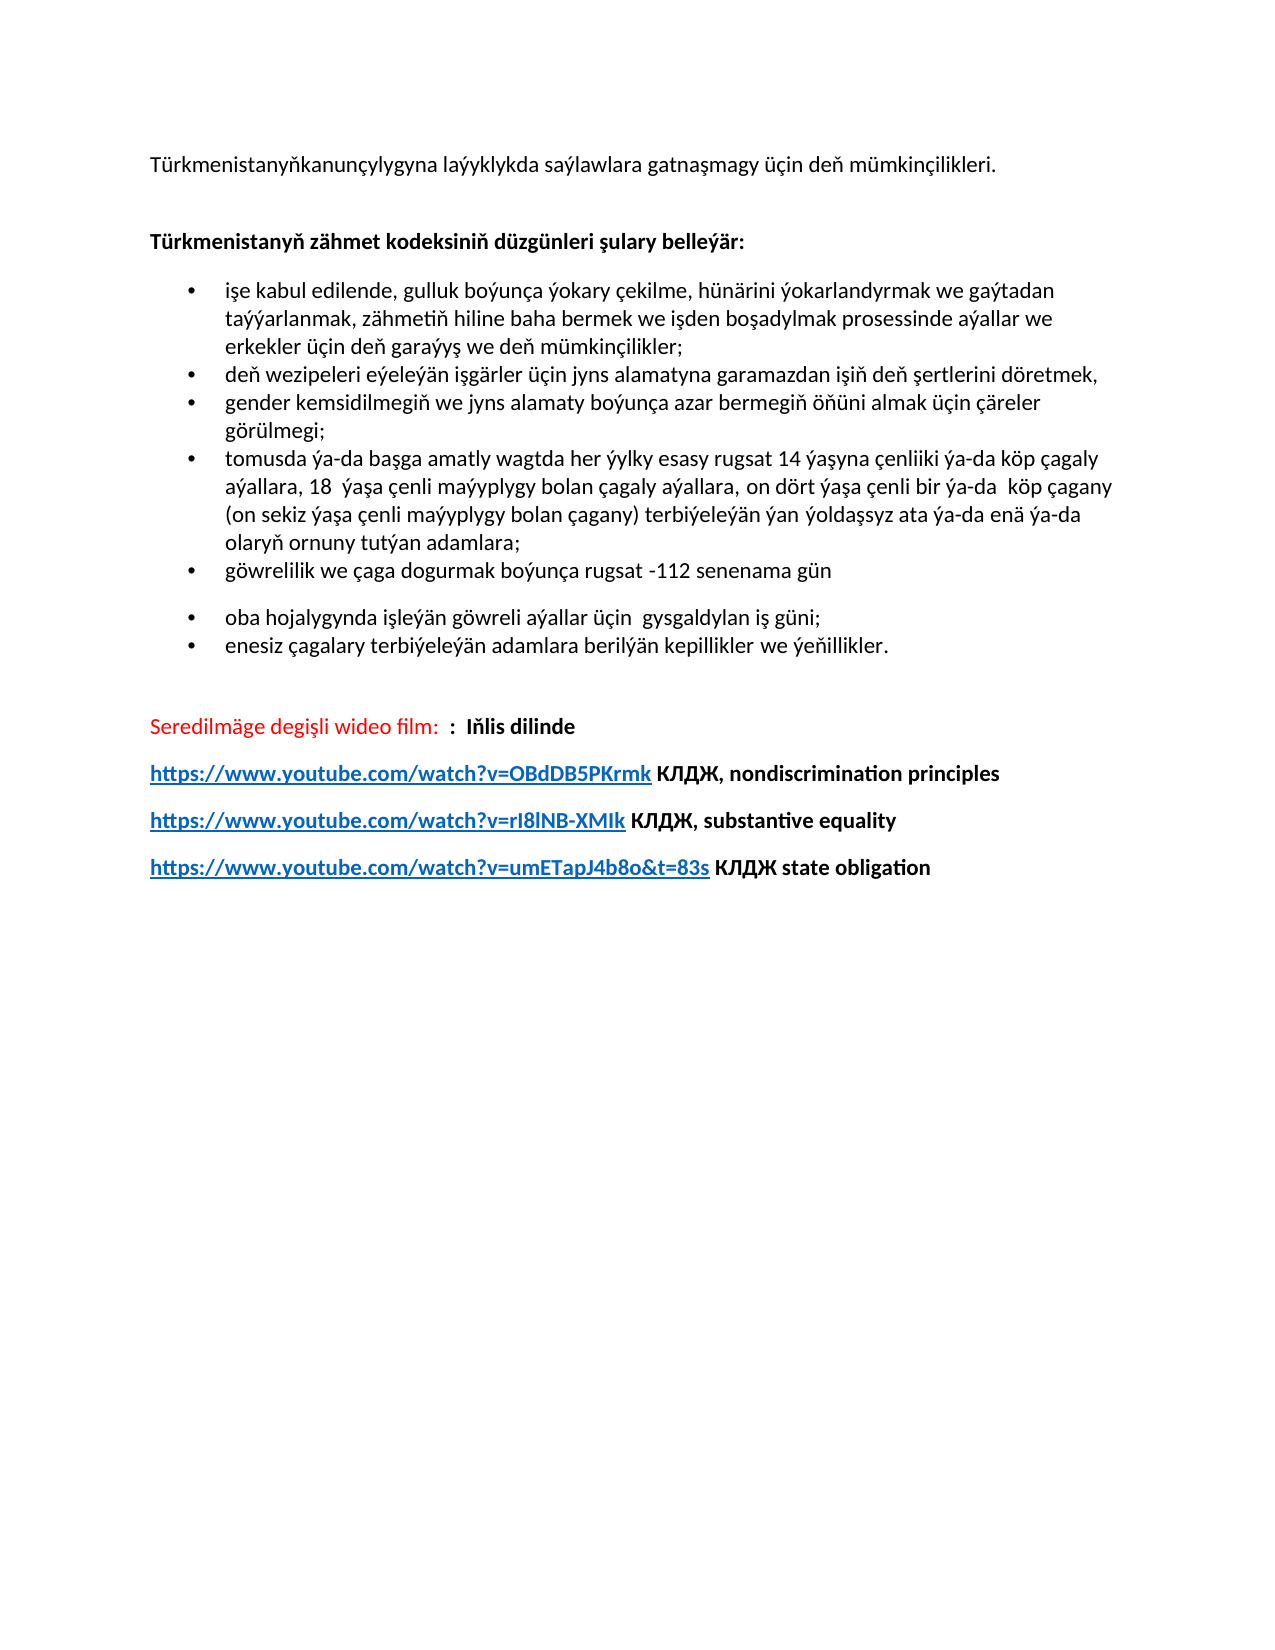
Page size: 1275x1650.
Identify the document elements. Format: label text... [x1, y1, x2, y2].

list işe kabul edilende, gulluk boýunça ýokary çekilme, hünärini ýokarlandyrmak we gaýtadan taýýarlanmak, zähmetiň hiline baha bermek we işden boşadylmak prosessinde aýallar we erkekler üçin deň garaýyş we deň mümkinçilikler; [187, 276, 1125, 360]
text Seredilmäge degişli wideo film: : Iňlis dilinde [150, 712, 1125, 740]
list göwrelilik we çaga dogurmak boýunça rugsat -112 senenama gün [187, 556, 1125, 584]
text Türkmenistanyň zähmet kodeksiniň düzgünleri şulary belleýär: [150, 227, 1125, 255]
text https://www.youtube.com/watch?v=rI8lNB-XMIk КЛДЖ, substantive equality [150, 806, 1125, 834]
text https://www.youtube.com/watch?v=umETapJ4b8o&t=83s КЛДЖ state obligation [150, 853, 1125, 881]
text https://www.youtube.com/watch?v=OBdDB5PKrmk КЛДЖ, nondiscrimination principles [150, 759, 1125, 787]
list gender kemsidilmegiň we jyns alamaty boýunça azar bermegiň öňüni almak üçin çäreler görülmegi; [187, 388, 1125, 444]
list oba hojalygynda işleýän göwreli aýallar üçin gysgaldylan iş güni; [187, 603, 1125, 631]
list deň wezipeleri eýeleýän işgärler üçin jyns alamatyna garamazdan işiň deň şertlerini döretmek, [187, 360, 1125, 388]
text Türkmenistanyňkanunçylygyna laýyklykda saýlawlara gatnaşmagy üçin deň mümkinçilikleri. [150, 150, 1125, 178]
list tomusda ýa-da başga amatly wagtda her ýylky esasy rugsat 14 ýaşyna çenliiki ýa-da köp çagaly aýallara, 18 ýaşa çenli maýyplygy bolan çagaly aýallara, on dört ýaşa çenli bir ýa-da köp çagany (on sekiz ýaşa çenli maýyplygy bolan çagany) terbiýeleýän ýan ýoldaşsyz ata ýa-da enä ýa-da olaryň ornuny tutýan adamlara; [187, 444, 1125, 556]
list enesiz çagalary terbiýeleýän adamlara berilýän kepillikler we ýeňillikler. [187, 631, 1125, 659]
